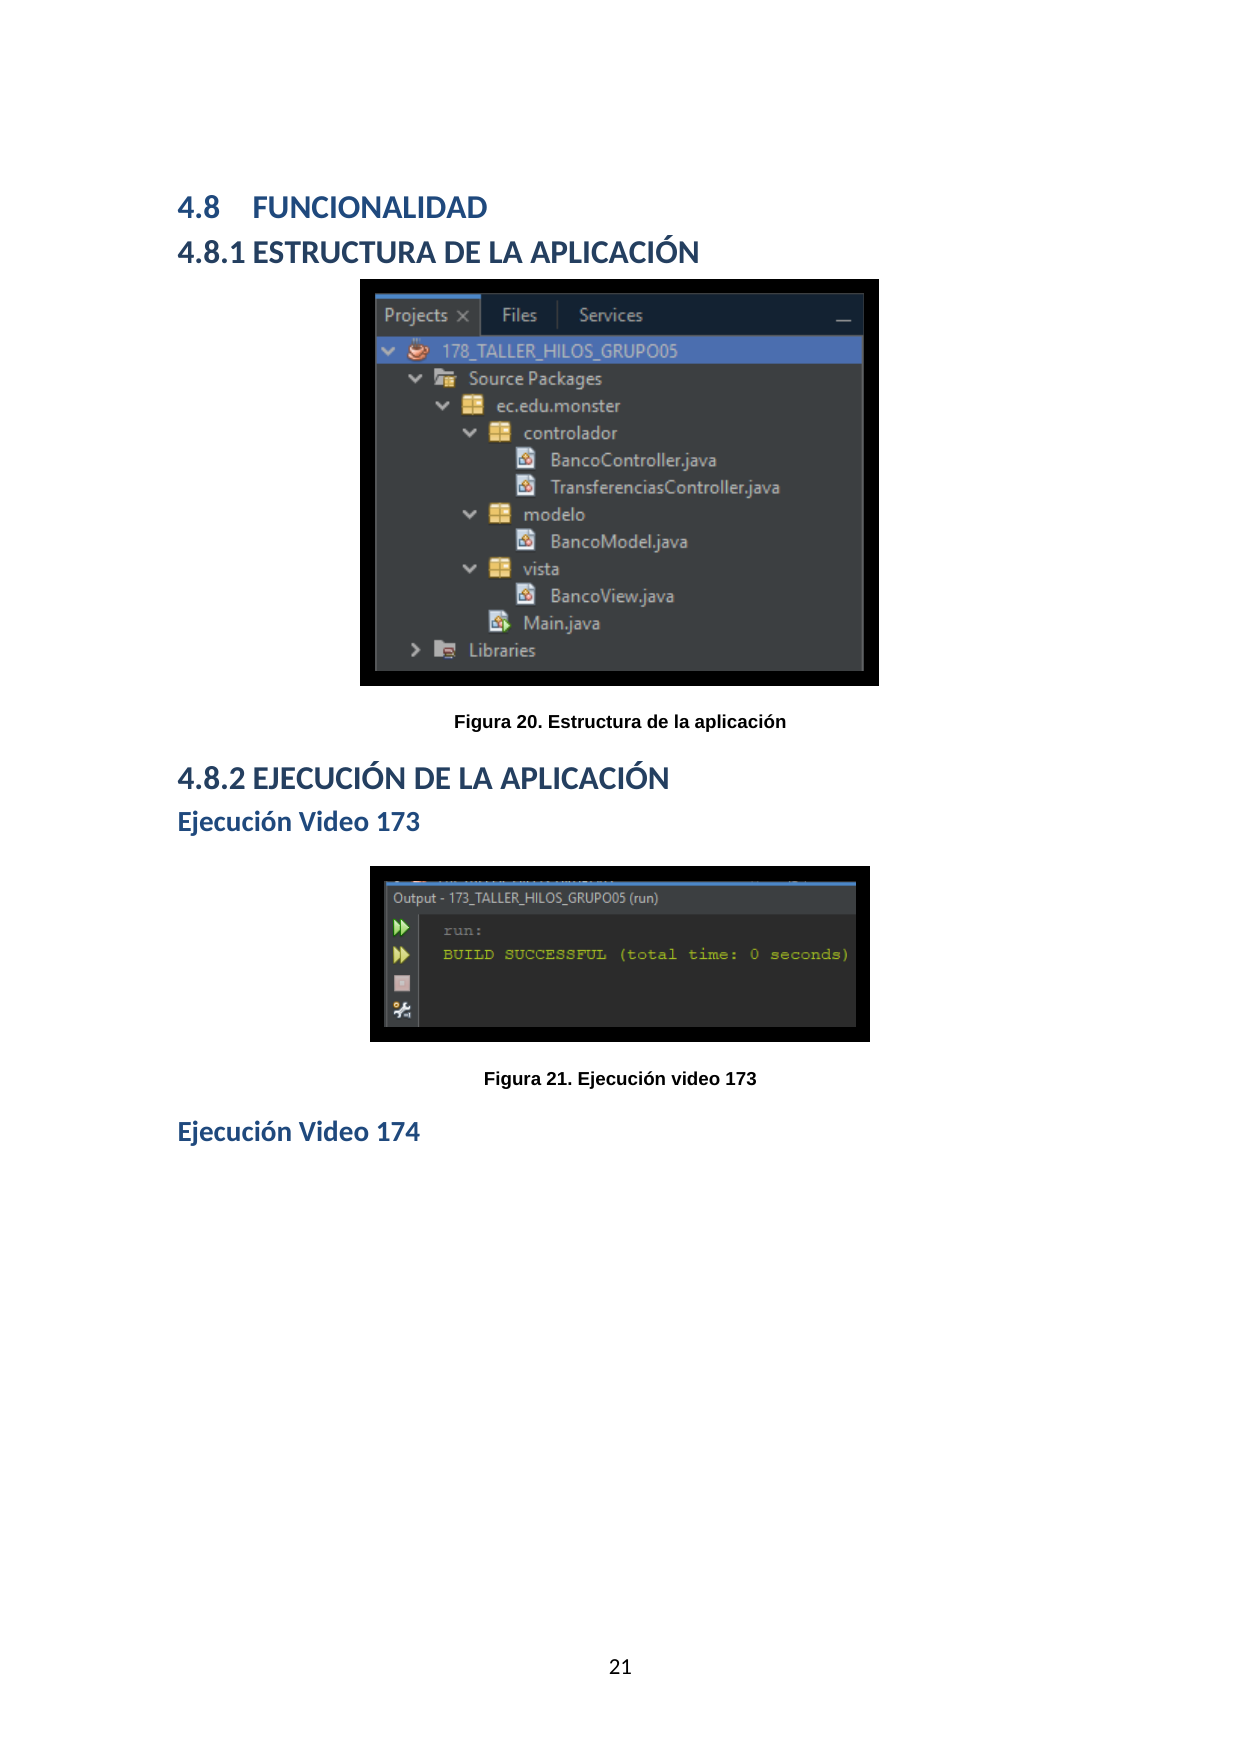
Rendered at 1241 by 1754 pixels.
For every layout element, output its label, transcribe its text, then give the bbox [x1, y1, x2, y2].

text Figura 20. Estructura de la aplicación [177, 711, 1063, 733]
text Ejecución Video 174 [177, 1113, 1063, 1149]
picture [384, 881, 856, 1027]
picture [375, 293, 864, 671]
text Figura 21. Ejecución video 173 [177, 1068, 1063, 1089]
text Ejecución Video 173 [177, 803, 1063, 839]
subtitle FUNCIONALIDAD [177, 186, 1063, 227]
subtitle EJECUCIÓN DE LA APLICACIÓN [177, 757, 1063, 797]
subtitle ESTRUCTURA DE LA APLICACIÓN [177, 231, 1063, 272]
